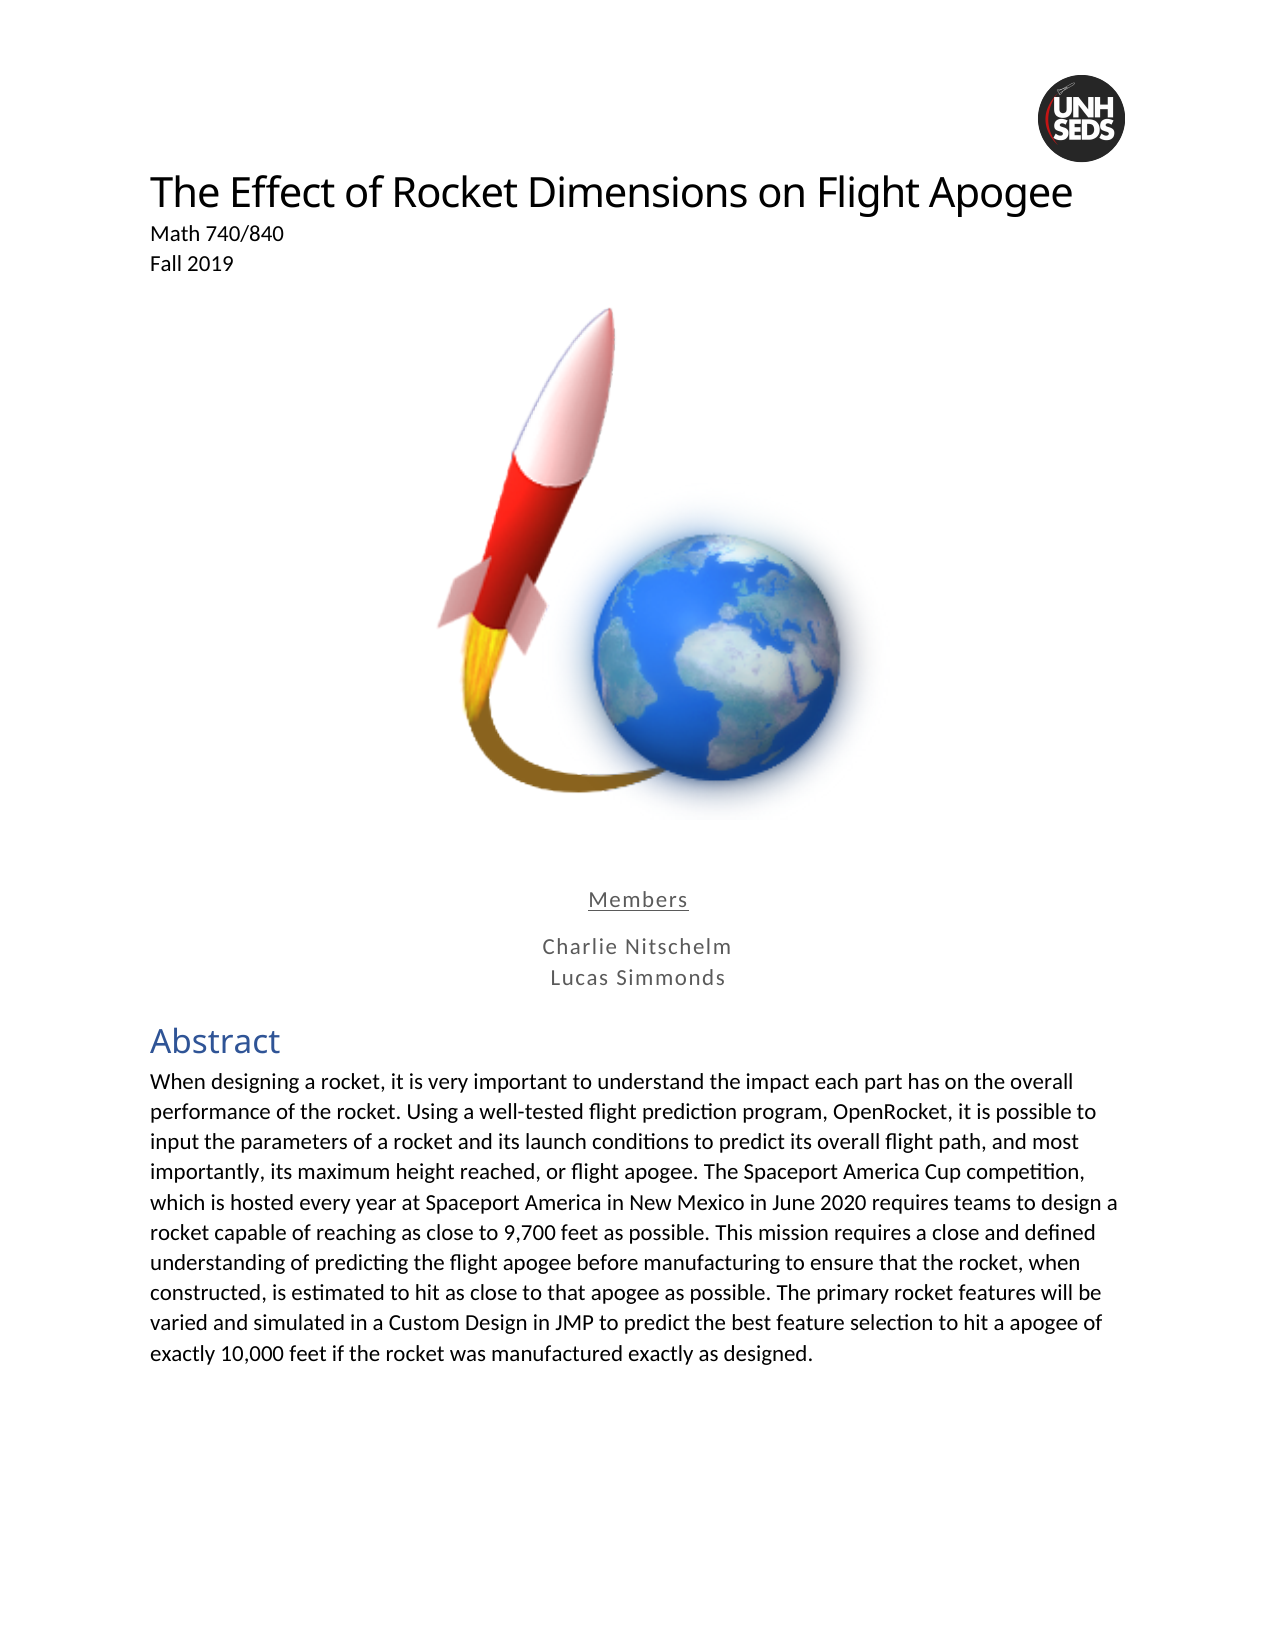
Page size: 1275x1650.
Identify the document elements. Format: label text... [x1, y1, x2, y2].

subtitle Members [150, 886, 1125, 913]
picture [1037, 75, 1125, 163]
subtitle Charlie Nitschelm Lucas Simmonds [150, 932, 1125, 991]
title The Effect of Rocket Dimensions on Flight Apogee [150, 162, 1125, 219]
text Math 740/840 Fall 2019 [150, 219, 1125, 277]
text When designing a rocket, it is very important to understand the impact each part has on the overall performance of the rocket. Using a well-tested flight prediction program, OpenRocket, it is possible to input the parameters of a rocket and its launch conditions to predict its overall flight path, and most importantly, its maximum height reached, or flight apogee. The Spaceport America Cup competition, which is hosted every year at Spaceport America in New Mexico in June 2020 requires teams to design a rocket capable of reaching as close to 9,700 feet as possible. This mission requires a close and defined understanding of predicting the flight apogee before manufacturing to ensure that the rocket, when constructed, is estimated to hit as close to that apogee as possible. The primary rocket features will be varied and simulated in a Custom Design in JMP to predict the best feature selection to hit a apogee of exactly 10,000 feet if the rocket was manufactured exactly as designed. [150, 1067, 1125, 1367]
picture [375, 296, 900, 820]
subtitle Abstract [150, 1018, 1125, 1063]
